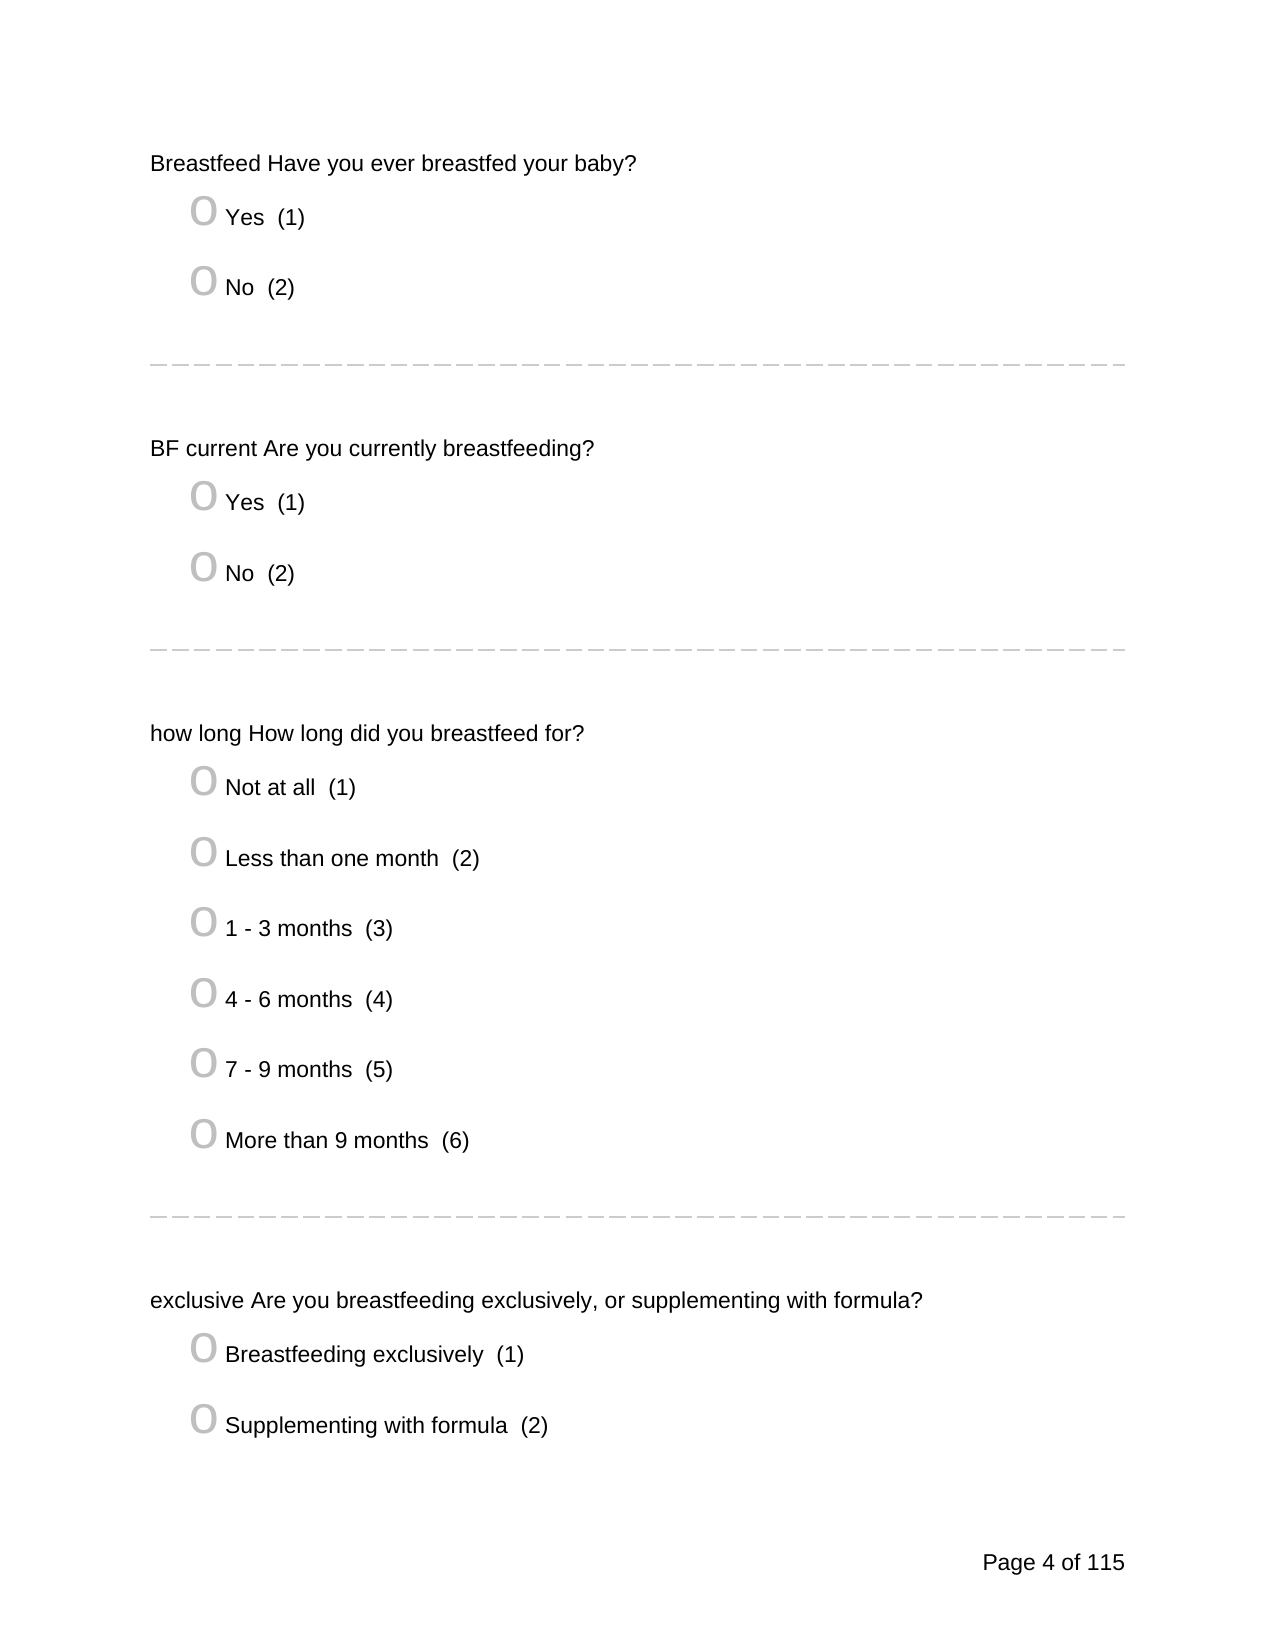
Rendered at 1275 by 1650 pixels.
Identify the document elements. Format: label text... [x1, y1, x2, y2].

list 4 - 6 months (4) [187, 962, 1125, 1023]
list Not at all (1) [187, 750, 1125, 812]
text exclusive Are you breastfeeding exclusively, or supplementing with formula? [150, 1287, 1125, 1314]
text Breastfeed Have you ever breastfed your baby? [150, 150, 1125, 176]
list Less than one month (2) [187, 821, 1125, 882]
list Supplementing with formula (2) [187, 1388, 1125, 1449]
list 7 - 9 months (5) [187, 1032, 1125, 1094]
list More than 9 months (6) [187, 1103, 1125, 1164]
text how long How long did you breastfeed for? [150, 720, 1125, 747]
list No (2) [187, 536, 1125, 597]
list Breastfeeding exclusively (1) [187, 1318, 1125, 1379]
list Yes (1) [187, 465, 1125, 527]
list No (2) [187, 251, 1125, 312]
list 1 - 3 months (3) [187, 891, 1125, 953]
text BF current Are you currently breastfeeding? [150, 435, 1125, 461]
list Yes (1) [187, 180, 1125, 242]
